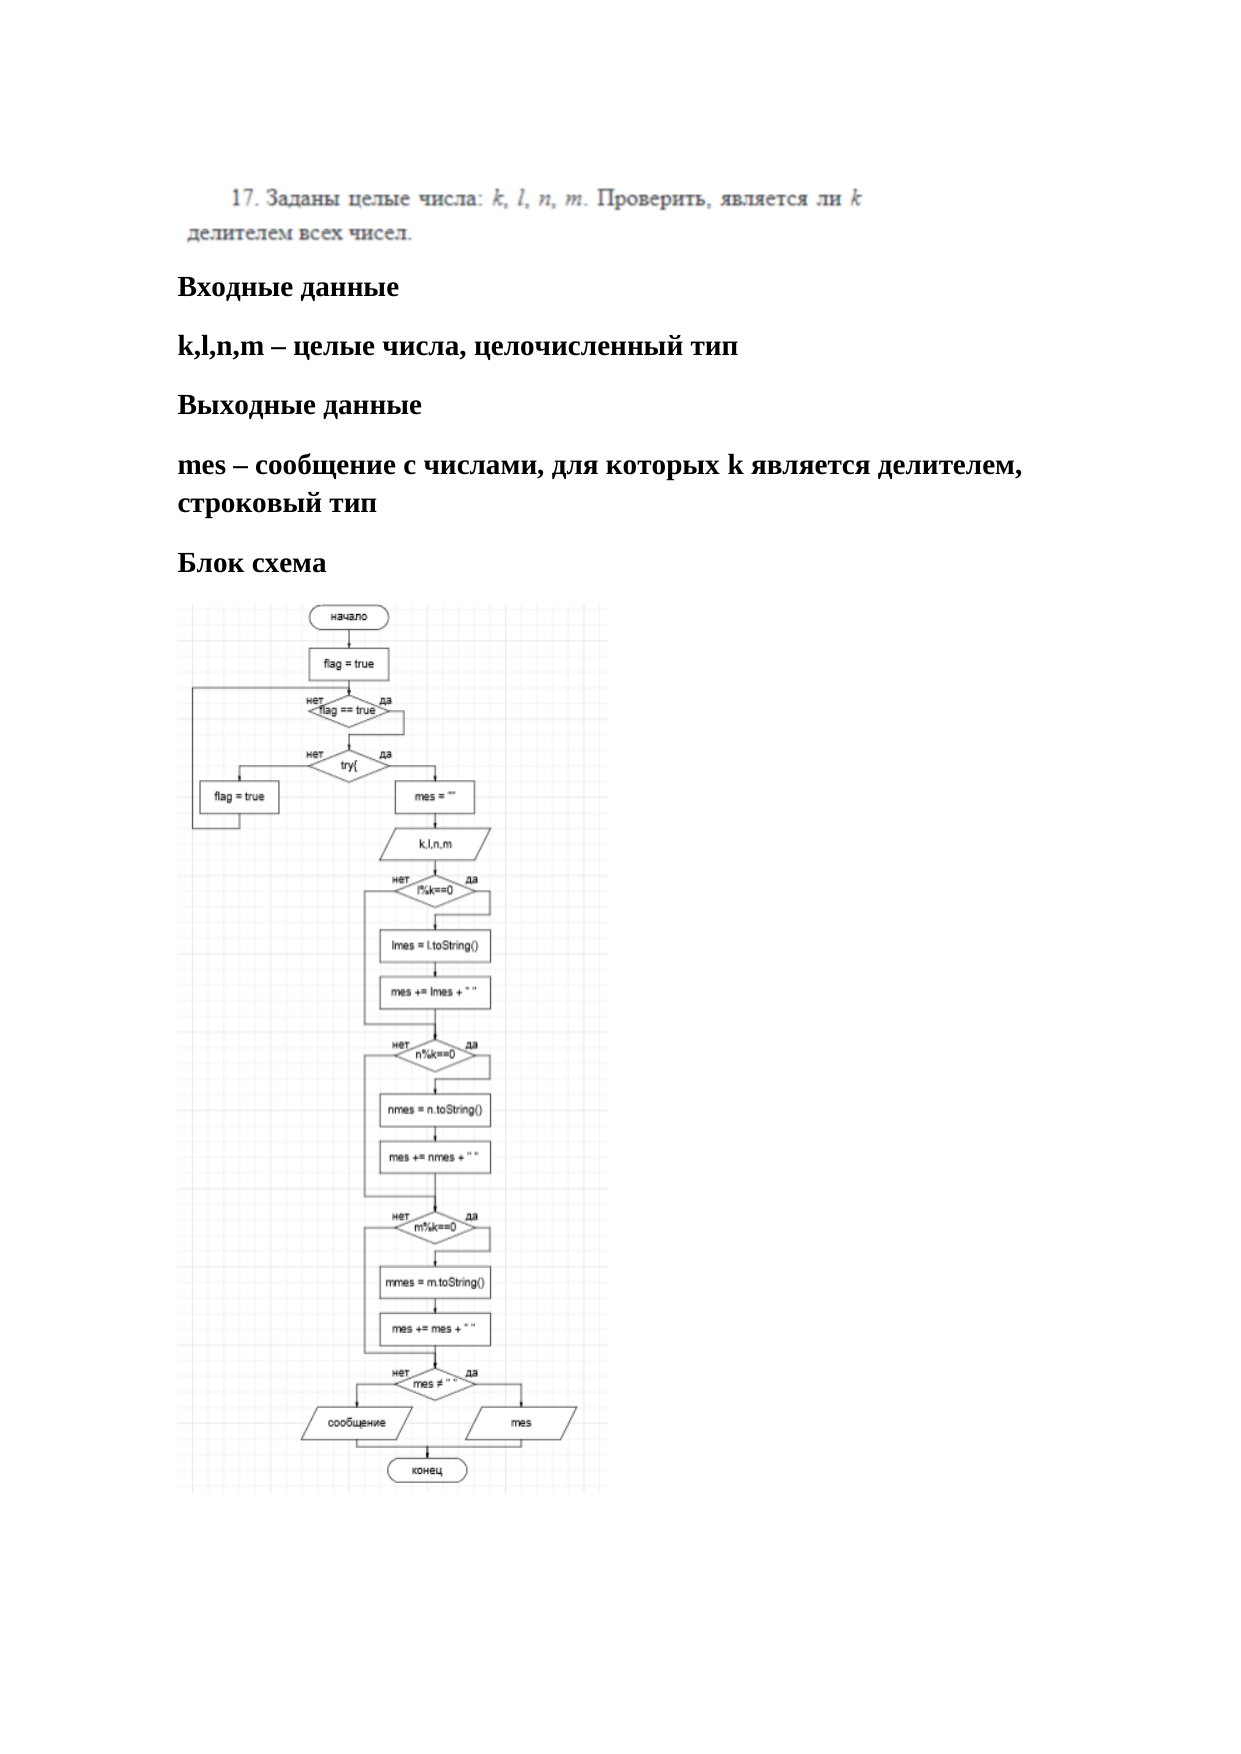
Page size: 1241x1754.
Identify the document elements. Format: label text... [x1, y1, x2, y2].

picture [177, 604, 609, 1493]
text k,l,n,m – целые числа, целочисленный тип [177, 328, 1152, 362]
text Блок схема [177, 545, 1152, 578]
text Выходные данные [177, 387, 1152, 421]
picture [177, 177, 874, 244]
text Входные данные [177, 269, 1152, 302]
text mes – сообщение с числами, для которых k является делителем, строковый тип [177, 447, 1152, 519]
